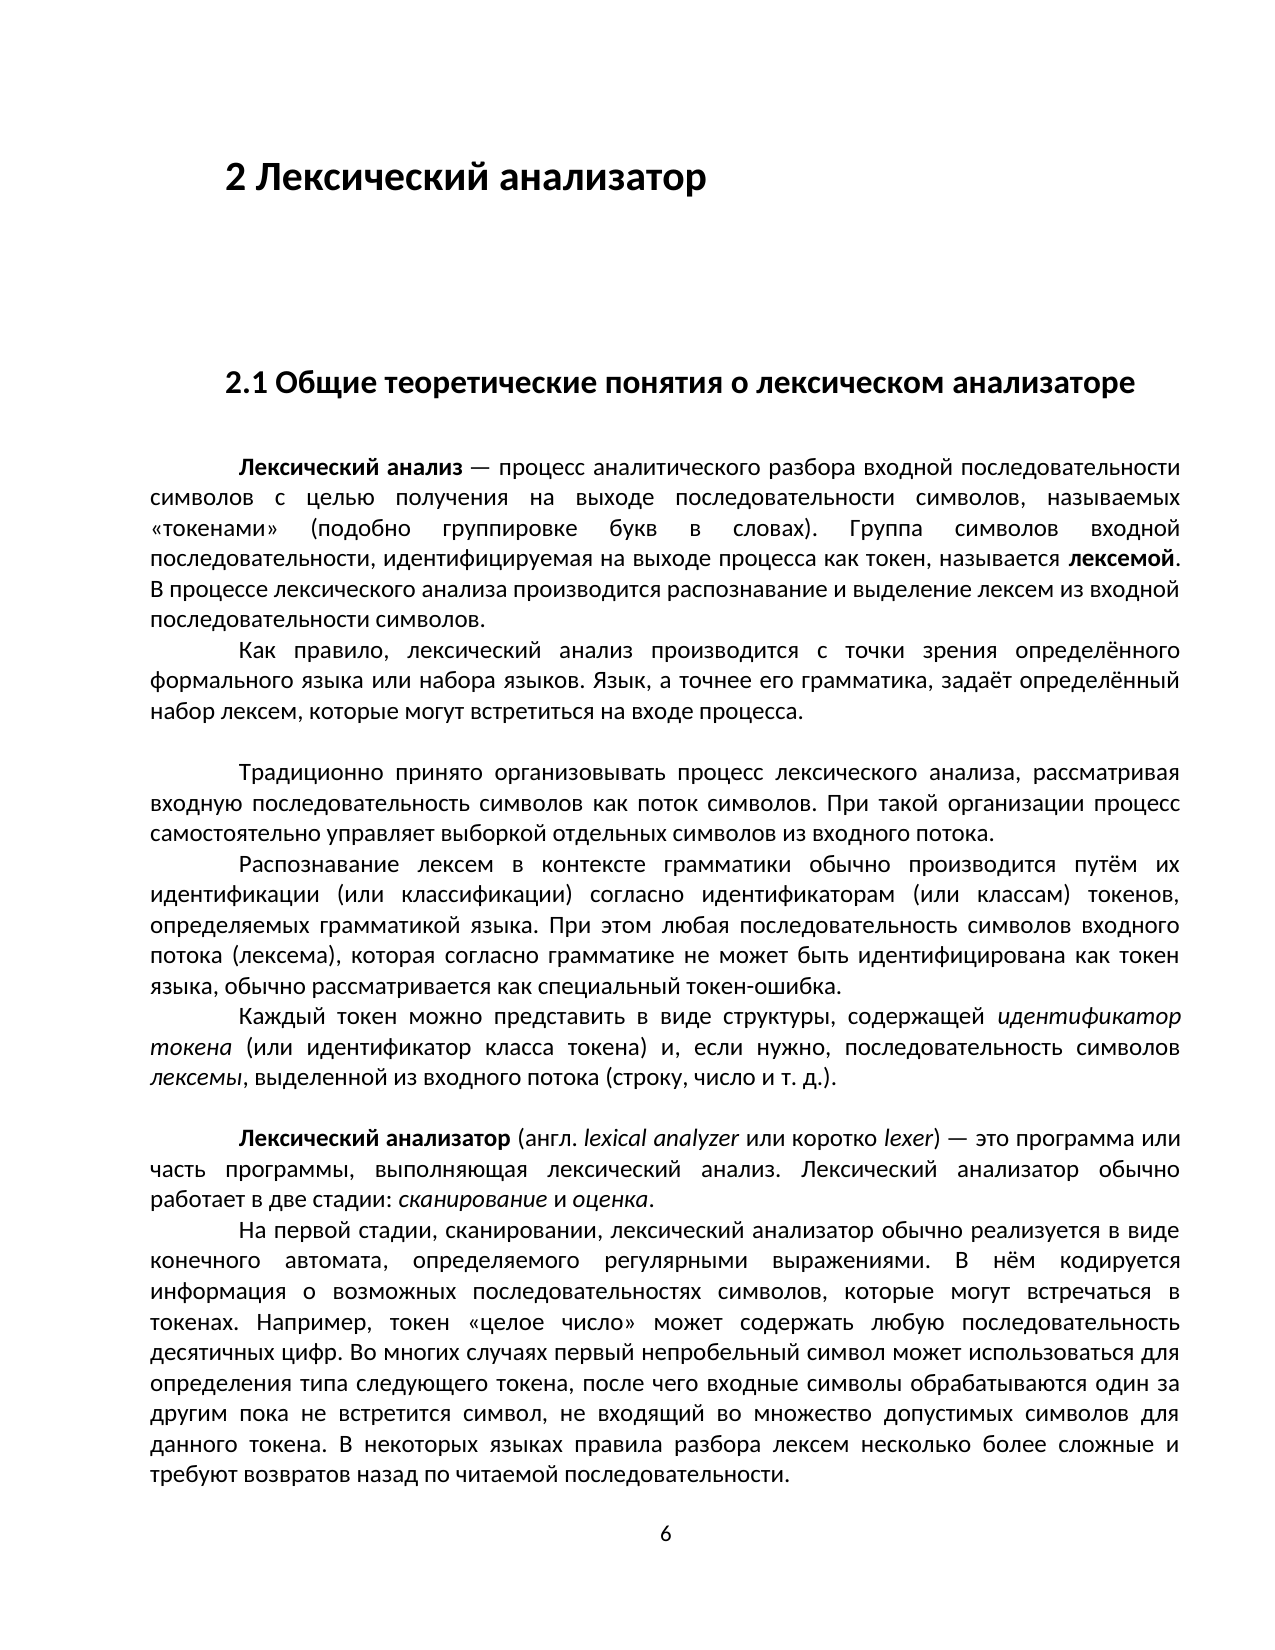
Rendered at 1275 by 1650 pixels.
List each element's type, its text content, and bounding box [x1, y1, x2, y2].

text Лексический анализ — процесс аналитического разбора входной последовательности символов с целью получения на выходе последовательности символов, называемых «токенами» (подобно группировке букв в словах). Группа символов входной последовательности, идентифицируемая на выходе процесса как токен, называется лексемой. В процессе лексического анализа производится распознавание и выделение лексем из входной последовательности символов. [150, 451, 1181, 634]
text Распознавание лексем в контексте грамматики обычно производится путём их идентификации (или классификации) согласно идентификаторам (или классам) токенов, определяемых грамматикой языка. При этом любая последовательность символов входного потока (лексема), которая согласно грамматике не может быть идентифицирована как токен языка, обычно рассматривается как специальный токен-ошибка. [150, 848, 1181, 1000]
text Каждый токен можно представить в виде структуры, содержащей идентификатор токена (или идентификатор класса токена) и, если нужно, последовательность символов лексемы, выделенной из входного потока (строку, число и т. д.). [150, 1000, 1181, 1092]
text Традиционно принято организовывать процесс лексического анализа, рассматривая входную последовательность символов как поток символов. При такой организации процесс самостоятельно управляет выборкой отдельных символов из входного потока. [150, 756, 1181, 848]
text 2 Лексический анализатор [150, 150, 1181, 201]
text Лексический анализатор (англ. lexical analyzer или коротко lexer) — это программа или часть программы, выполняющая лексический анализ. Лексический анализатор обычно работает в две стадии: сканирование и оценка. [150, 1122, 1181, 1214]
text На первой стадии, сканировании, лексический анализатор обычно реализуется в виде конечного автомата, определяемого регулярными выражениями. В нём кодируется информация о возможных последовательностях символов, которые могут встречаться в токенах. Например, токен «целое число» может содержать любую последовательность десятичных цифр. Во многих случаях первый непробельный символ может использоваться для определения типа следующего токена, после чего входные символы обрабатываются один за другим пока не встретится символ, не входящий во множество допустимых символов для данного токена. В некоторых языках правила разбора лексем несколько более сложные и требуют возвратов назад по читаемой последовательности. [150, 1214, 1181, 1489]
text 2.1 Общие теоретические понятия о лексическом анализаторе [150, 361, 1181, 402]
text Как правило, лексический анализ производится с точки зрения определённого формального языка или набора языков. Язык, а точнее его грамматика, задаёт определённый набор лексем, которые могут встретиться на входе процесса. [150, 634, 1181, 726]
